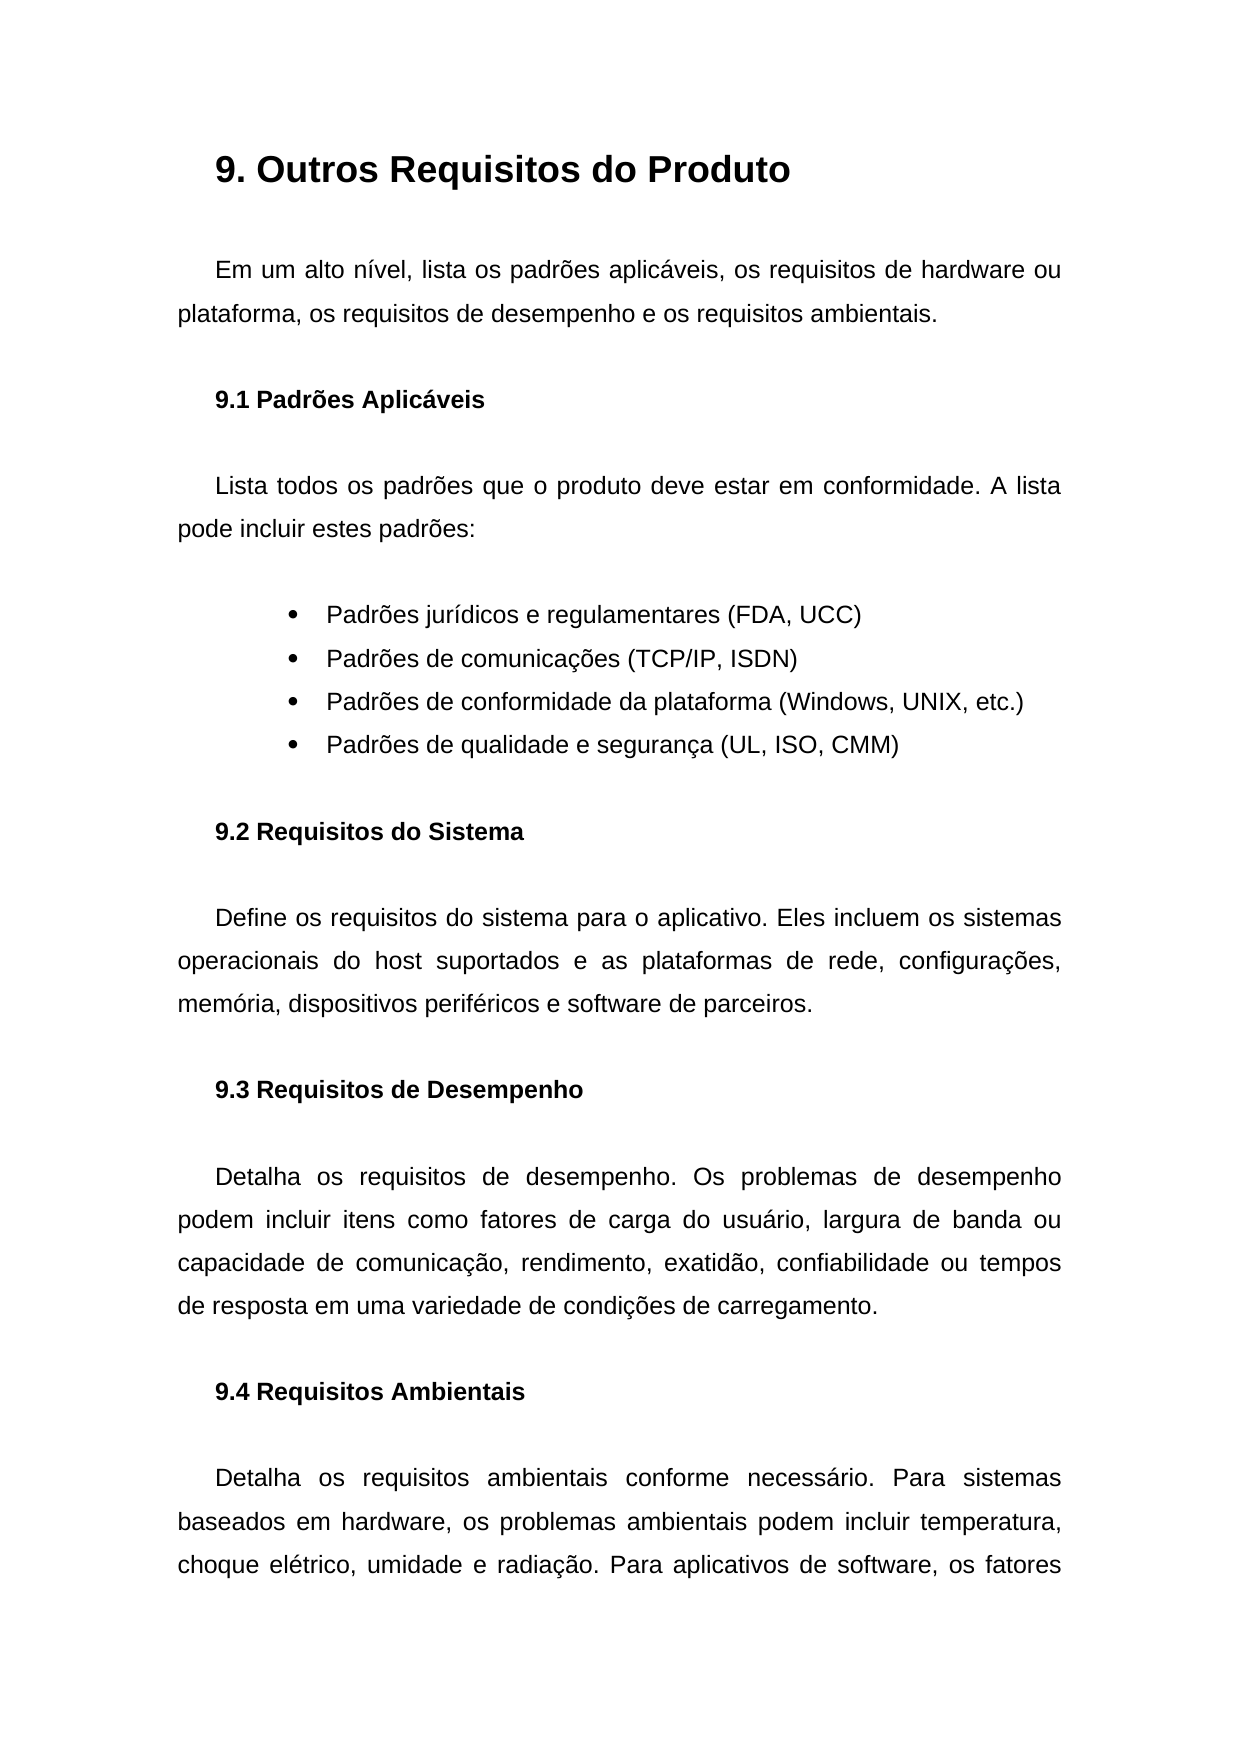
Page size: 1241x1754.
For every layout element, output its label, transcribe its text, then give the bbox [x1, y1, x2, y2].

list Padrões de comunicações (TCP/IP, ISDN) [288, 644, 1063, 672]
text Em um alto nível, lista os padrões aplicáveis, os requisitos de hardware ou plataforma, os requisitos de desempenho e os requisitos ambientais. [177, 255, 1063, 327]
text Lista todos os padrões que o produto deve estar em conformidade. A lista pode incluir estes padrões: [177, 471, 1063, 543]
list Padrões jurídicos e regulamentares (FDA, UCC) [288, 600, 1063, 629]
list Requisitos Ambientais [215, 1377, 1063, 1406]
list Requisitos de Desempenho [215, 1075, 1063, 1104]
list Outros Requisitos do Produto [215, 148, 1063, 191]
text Detalha os requisitos de desempenho. Os problemas de desempenho podem incluir itens como fatores de carga do usuário, largura de banda ou capacidade de comunicação, rendimento, exatidão, confiabilidade ou tempos de resposta em uma variedade de condições de carregamento. [177, 1161, 1063, 1319]
list Padrões Aplicáveis [215, 385, 1063, 413]
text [177, 1463, 1063, 1578]
list Padrões de qualidade e segurança (UL, ISO, CMM) [288, 730, 1063, 759]
list Requisitos do Sistema [215, 816, 1063, 845]
text Define os requisitos do sistema para o aplicativo. Eles incluem os sistemas operacionais do host suportados e as plataformas de rede, configurações, memória, dispositivos periféricos e software de parceiros. [177, 903, 1063, 1018]
list Padrões de conformidade da plataforma (Windows, UNIX, etc.) [288, 687, 1063, 716]
